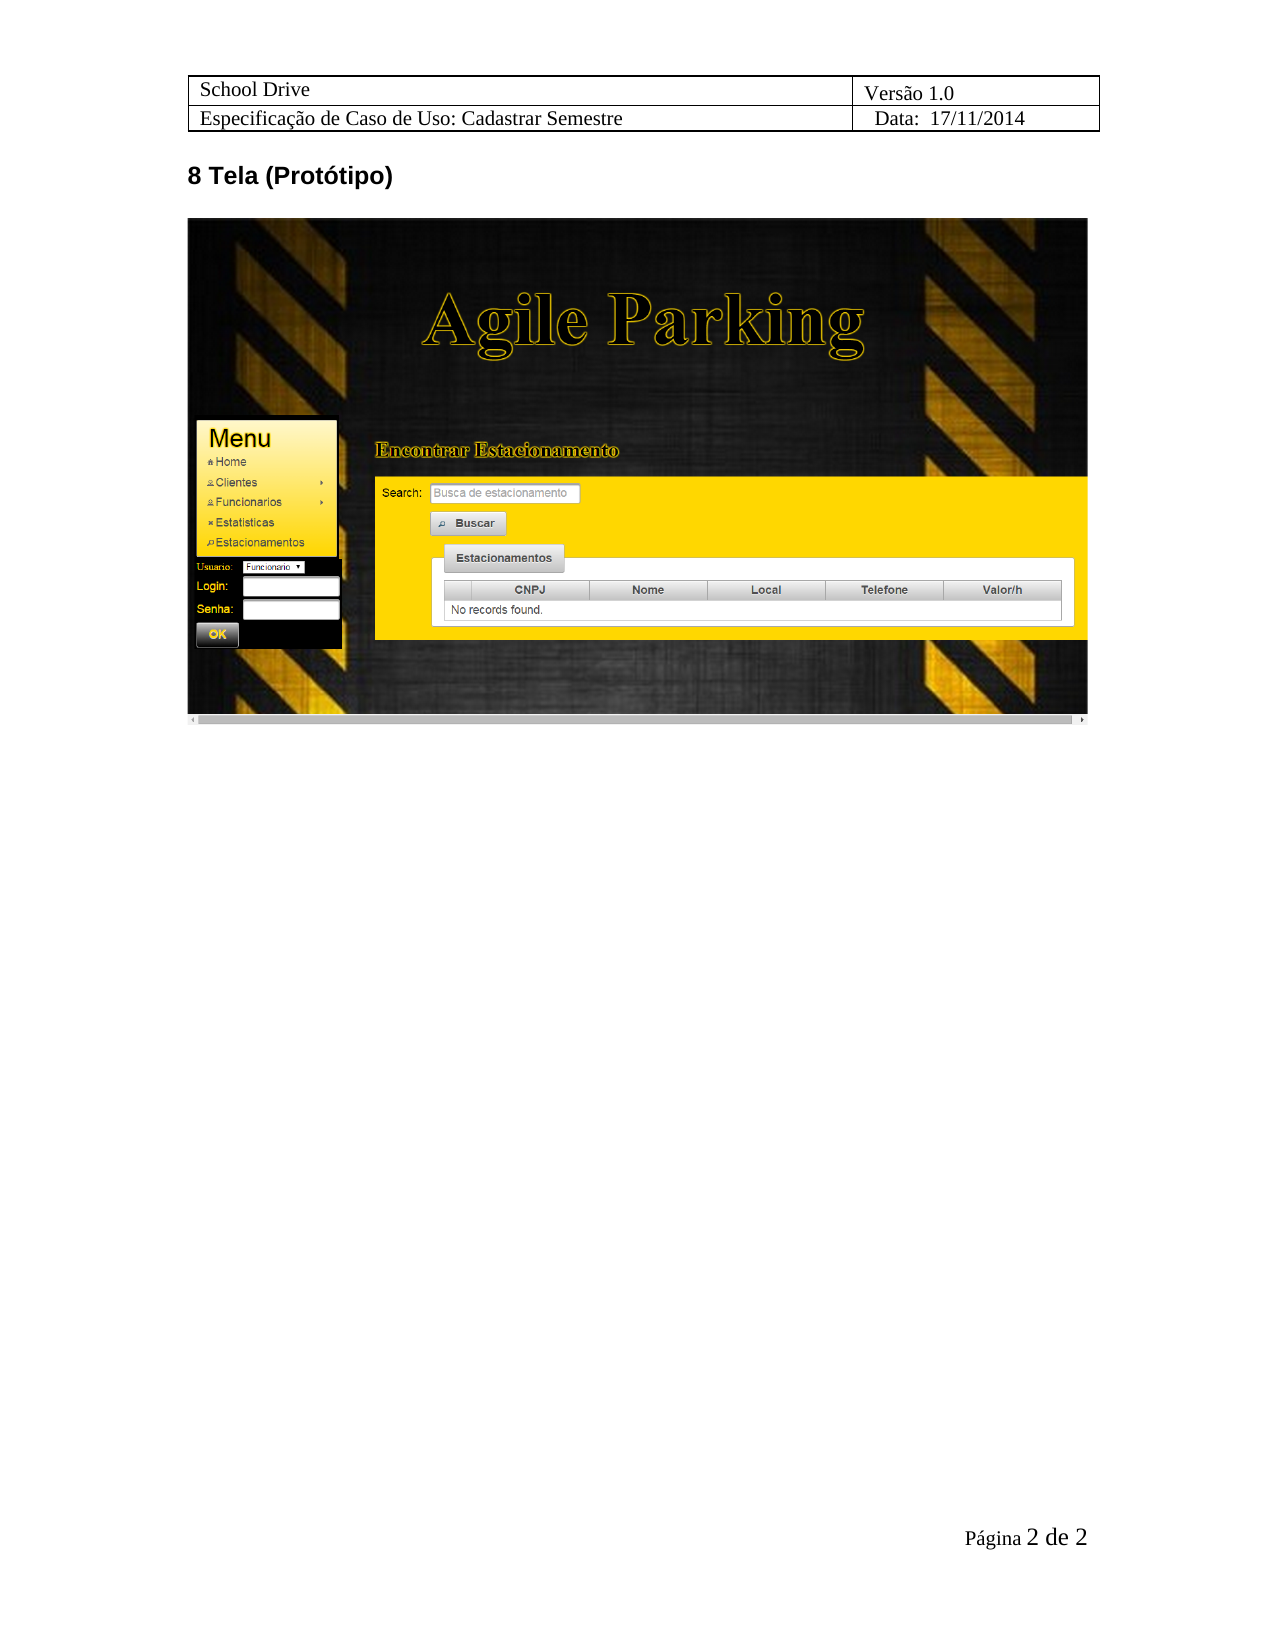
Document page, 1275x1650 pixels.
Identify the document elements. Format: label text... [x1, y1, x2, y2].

text 8 Tela (Protótipo) [187, 161, 1087, 189]
picture [187, 218, 1088, 725]
